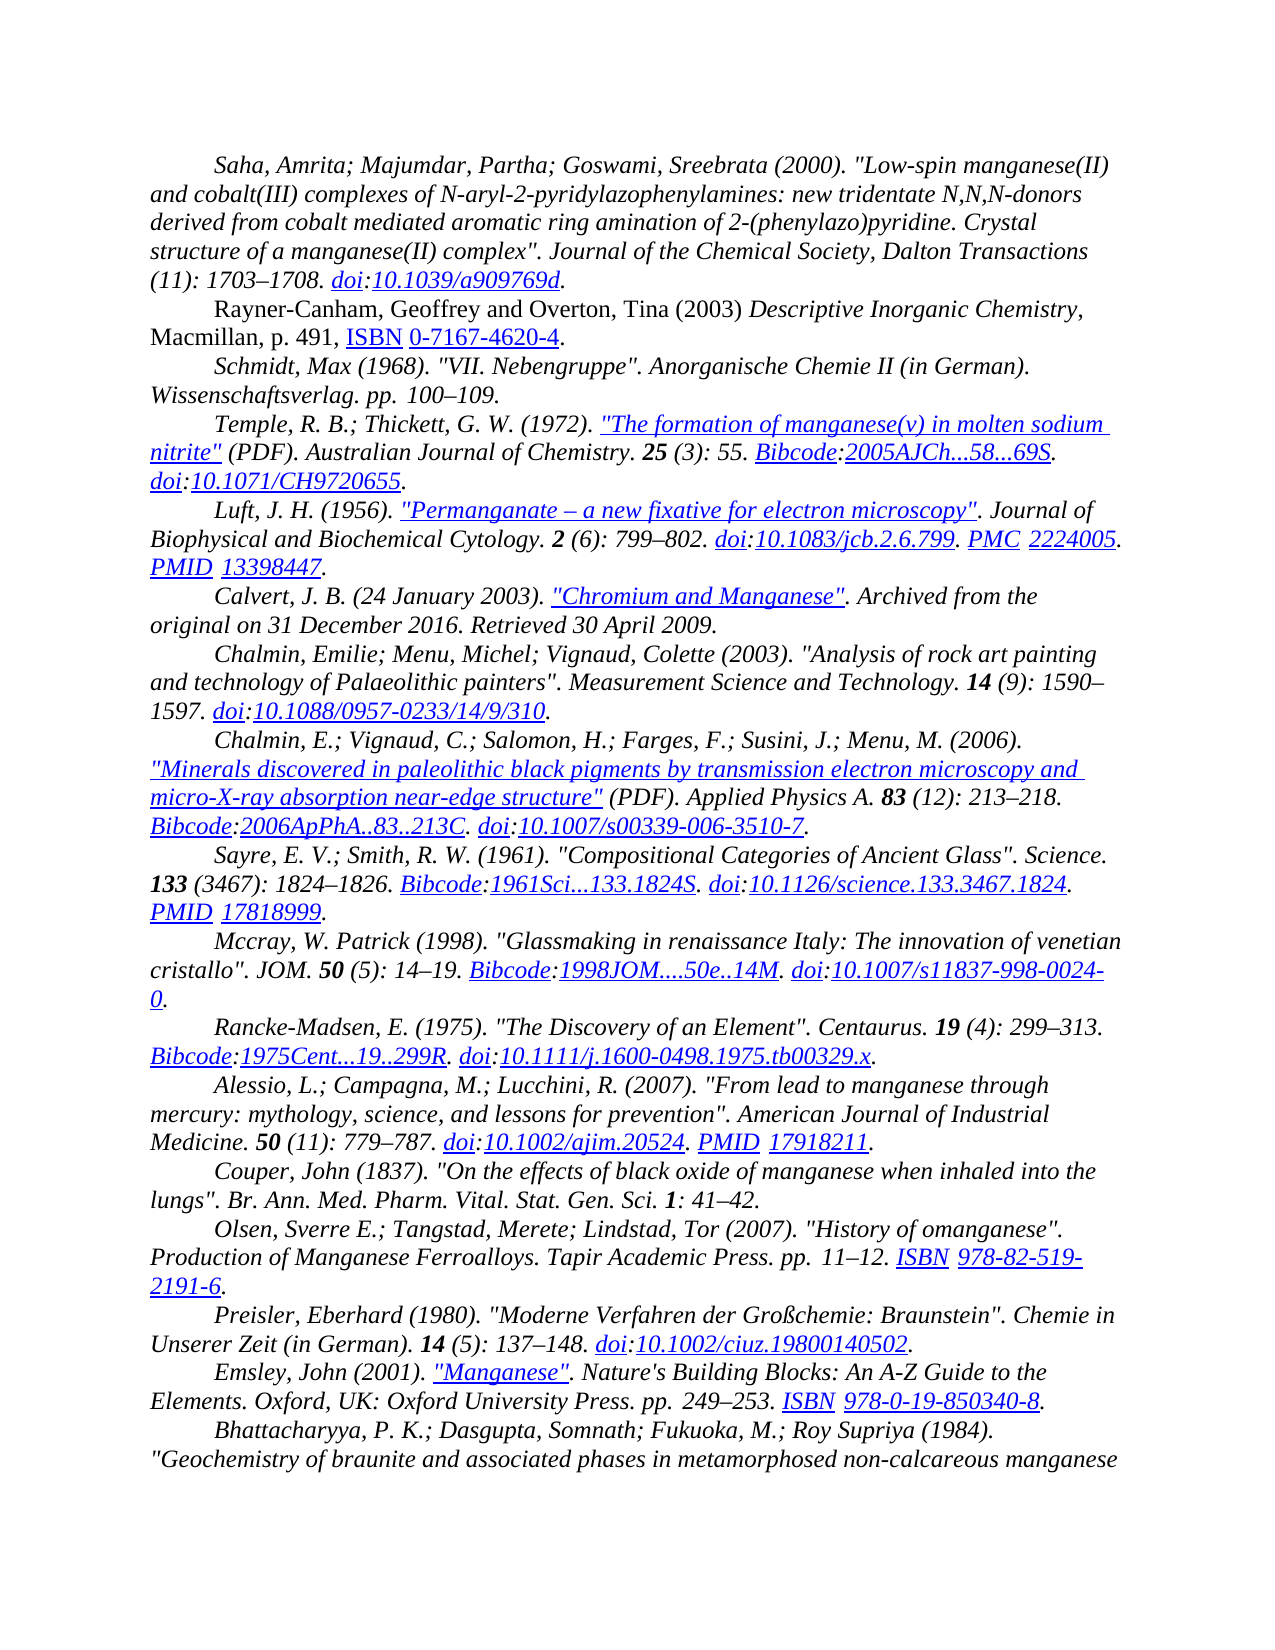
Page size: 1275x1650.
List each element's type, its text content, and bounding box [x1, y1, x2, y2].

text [150, 1415, 1125, 1472]
text   Emsley, John (2001). "Manganese". Nature's Building Blocks: An A-Z Guide to the Elements. Oxford, UK: Oxford University Press. pp. 249–253. ISBN 978-0-19-850340-8. [150, 1357, 1125, 1415]
text   Rayner-Canham, Geoffrey and Overton, Tina (2003) Descriptive Inorganic Chemistry, Macmillan, p. 491, ISBN 0-7167-4620-4. [150, 294, 1125, 351]
text   Calvert, J. B. (24 January 2003). "Chromium and Manganese". Archived from the original on 31 December 2016. Retrieved 30 April 2009. [150, 581, 1125, 639]
text   Couper, John (1837). "On the effects of black oxide of manganese when inhaled into the lungs". Br. Ann. Med. Pharm. Vital. Stat. Gen. Sci. 1: 41–42. [150, 1156, 1125, 1214]
text   Saha, Amrita; Majumdar, Partha; Goswami, Sreebrata (2000). "Low-spin manganese(II) and cobalt(III) complexes of N-aryl-2-pyridylazophenylamines: new tridentate N,N,N-donors derived from cobalt mediated aromatic ring amination of 2-(phenylazo)pyridine. Crystal structure of a manganese(II) complex". Journal of the Chemical Society, Dalton Transactions (11): 1703–1708. doi:10.1039/a909769d. [150, 150, 1125, 294]
text   Temple, R. B.; Thickett, G. W. (1972). "The formation of manganese(v) in molten sodium nitrite" (PDF). Australian Journal of Chemistry. 25 (3): 55. Bibcode:2005AJCh...58...69S. doi:10.1071/CH9720655. [150, 409, 1125, 495]
text   Alessio, L.; Campagna, M.; Lucchini, R. (2007). "From lead to manganese through mercury: mythology, science, and lessons for prevention". American Journal of Industrial Medicine. 50 (11): 779–787. doi:10.1002/ajim.20524. PMID 17918211. [150, 1070, 1125, 1156]
text   Mccray, W. Patrick (1998). "Glassmaking in renaissance Italy: The innovation of venetian cristallo". JOM. 50 (5): 14–19. Bibcode:1998JOM....50e..14M. doi:10.1007/s11837-998-0024-0. [150, 926, 1125, 1012]
text   Chalmin, Emilie; Menu, Michel; Vignaud, Colette (2003). "Analysis of rock art painting and technology of Palaeolithic painters". Measurement Science and Technology. 14 (9): 1590–1597. doi:10.1088/0957-0233/14/9/310. [150, 639, 1125, 725]
text   Luft, J. H. (1956). "Permanganate – a new fixative for electron microscopy". Journal of Biophysical and Biochemical Cytology. 2 (6): 799–802. doi:10.1083/jcb.2.6.799. PMC 2224005. PMID 13398447. [150, 495, 1125, 581]
text   Sayre, E. V.; Smith, R. W. (1961). "Compositional Categories of Ancient Glass". Science. 133 (3467): 1824–1826. Bibcode:1961Sci...133.1824S. doi:10.1126/science.133.3467.1824. PMID 17818999. [150, 840, 1125, 926]
text   Chalmin, E.; Vignaud, C.; Salomon, H.; Farges, F.; Susini, J.; Menu, M. (2006). "Minerals discovered in paleolithic black pigments by transmission electron microscopy and micro-X-ray absorption near-edge structure" (PDF). Applied Physics A. 83 (12): 213–218. Bibcode:2006ApPhA..83..213C. doi:10.1007/s00339-006-3510-7. [150, 725, 1125, 840]
text   Rancke-Madsen, E. (1975). "The Discovery of an Element". Centaurus. 19 (4): 299–313. Bibcode:1975Cent...19..299R. doi:10.1111/j.1600-0498.1975.tb00329.x. [150, 1012, 1125, 1070]
text   Schmidt, Max (1968). "VII. Nebengruppe". Anorganische Chemie II (in German). Wissenschaftsverlag. pp. 100–109. [150, 351, 1125, 409]
text   Olsen, Sverre E.; Tangstad, Merete; Lindstad, Tor (2007). "History of omanganese". Production of Manganese Ferroalloys. Tapir Academic Press. pp. 11–12. ISBN 978-82-519-2191-6. [150, 1214, 1125, 1300]
text   Preisler, Eberhard (1980). "Moderne Verfahren der Großchemie: Braunstein". Chemie in Unserer Zeit (in German). 14 (5): 137–148. doi:10.1002/ciuz.19800140502. [150, 1300, 1125, 1357]
